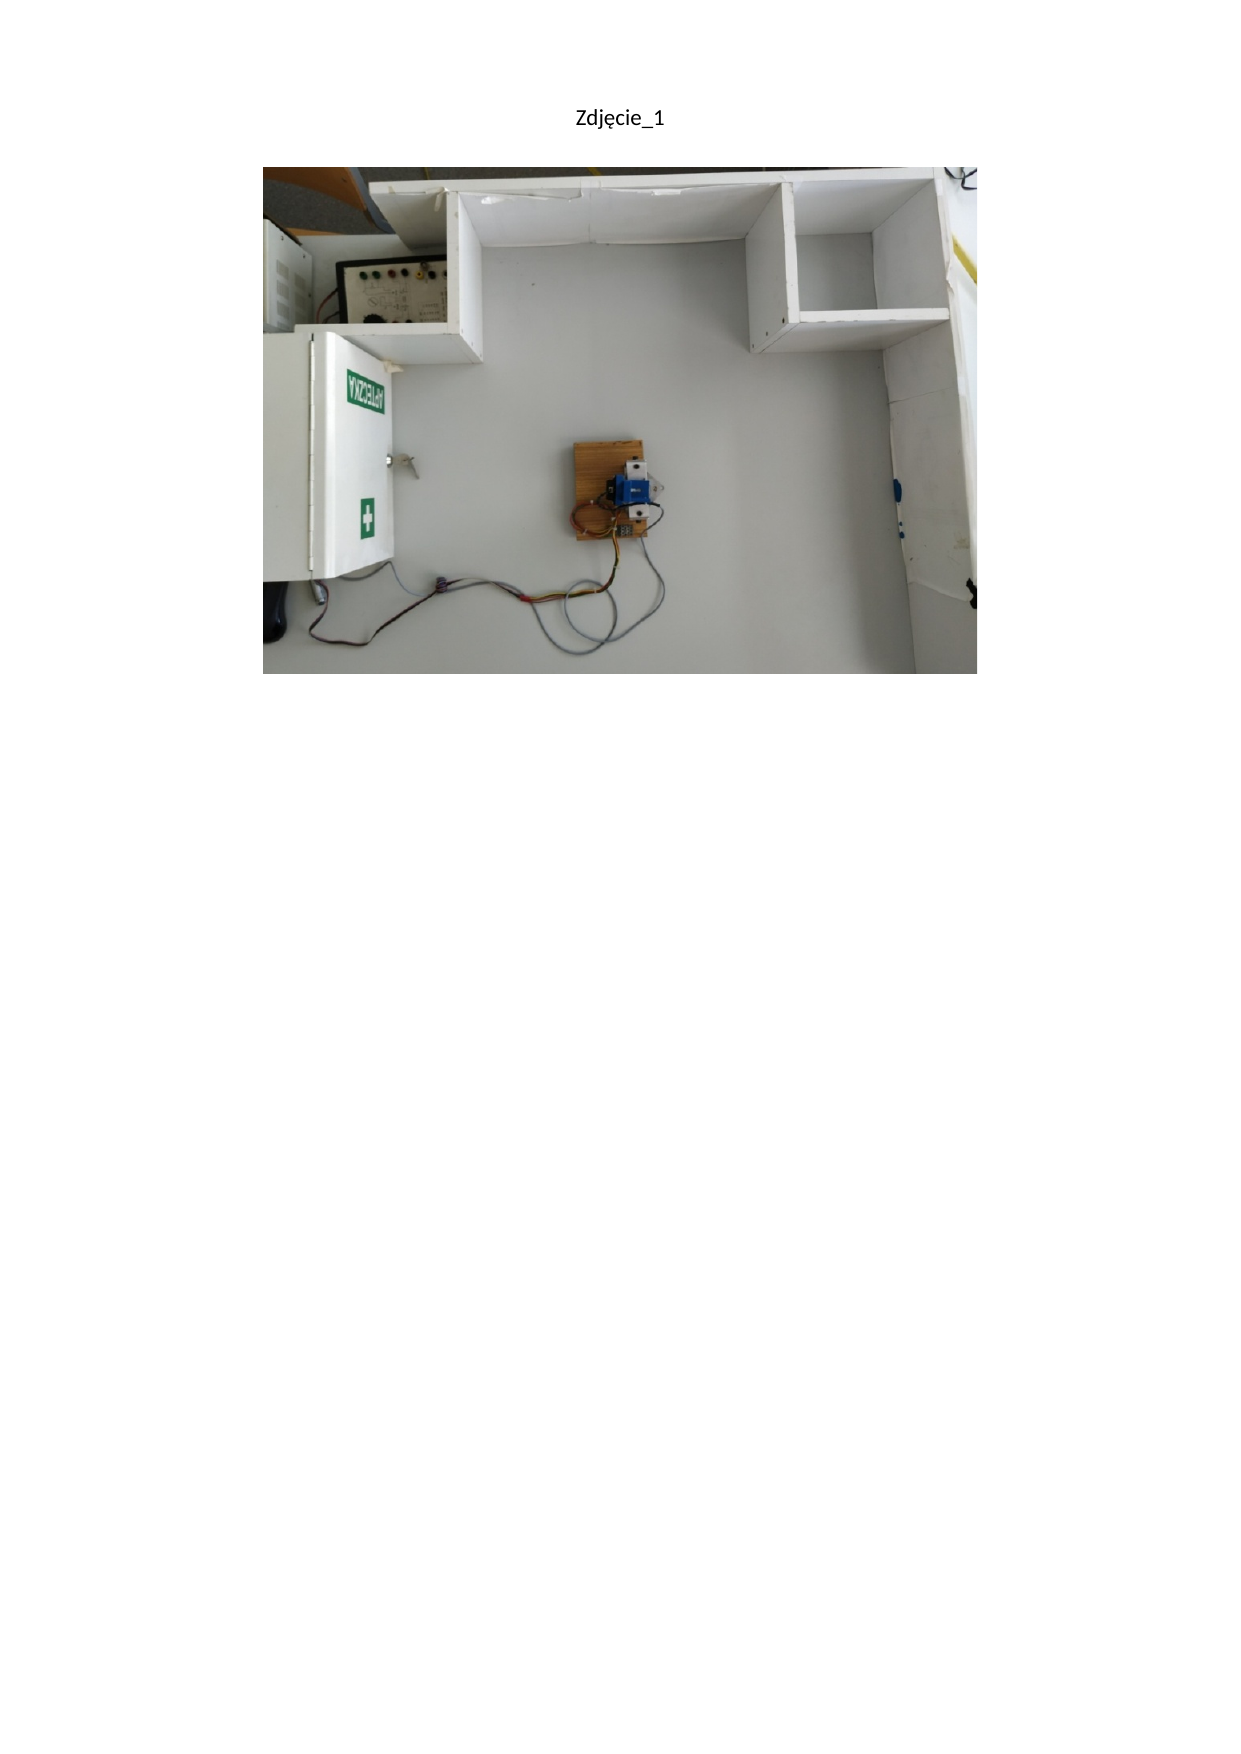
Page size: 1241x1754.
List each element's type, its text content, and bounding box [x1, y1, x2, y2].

picture [263, 167, 978, 674]
